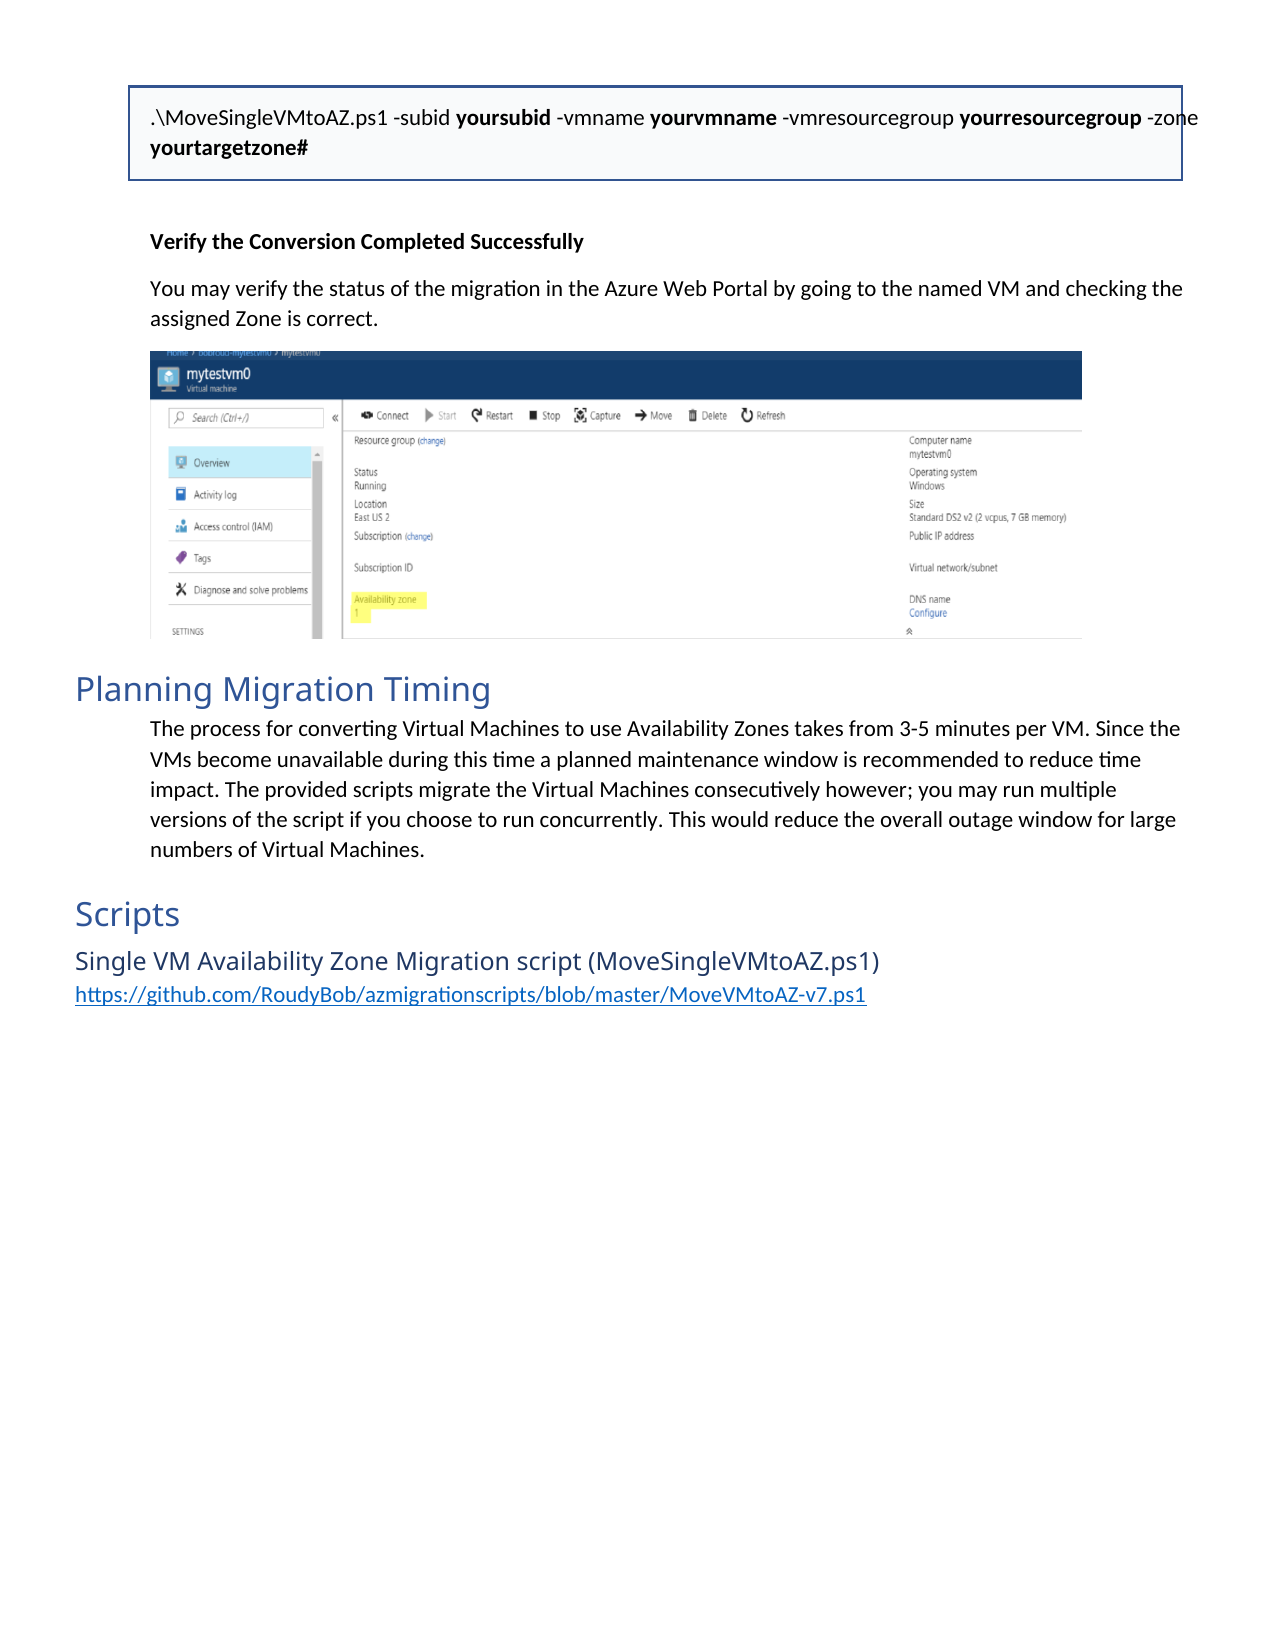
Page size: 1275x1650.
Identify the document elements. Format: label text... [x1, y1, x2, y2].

text The process for converting Virtual Machines to use Availability Zones takes from 3-5 minutes per VM. Since the VMs become unavailable during this time a planned maintenance window is recommended to reduce time impact. The provided scripts migrate the Virtual Machines consecutively however; you may run multiple versions of the script if you choose to run concurrently. This would reduce the overall outage window for large numbers of Virtual Machines. [150, 714, 1200, 863]
subtitle Scripts [75, 891, 1200, 936]
text https://github.com/RoudyBob/azmigrationscripts/blob/master/MoveVMtoAZ-v7.ps1 [75, 981, 1200, 1008]
subtitle Single VM Availability Zone Migration script (MoveSingleVMtoAZ.ps1) [75, 944, 1200, 978]
subtitle Planning Migration Timing [75, 666, 1200, 711]
text Verify the Conversion Completed Successfully [150, 227, 1200, 255]
picture [150, 351, 1082, 639]
text You may verify the status of the migration in the Azure Web Portal by going to the named VM and checking the assigned Zone is correct. [150, 274, 1200, 332]
text .\MoveSingleVMtoAZ.ps1 -subid yoursubid -vmname yourvmname -vmresourcegroup yourresourcegroup -zone yourtargetzone# [150, 103, 1200, 161]
